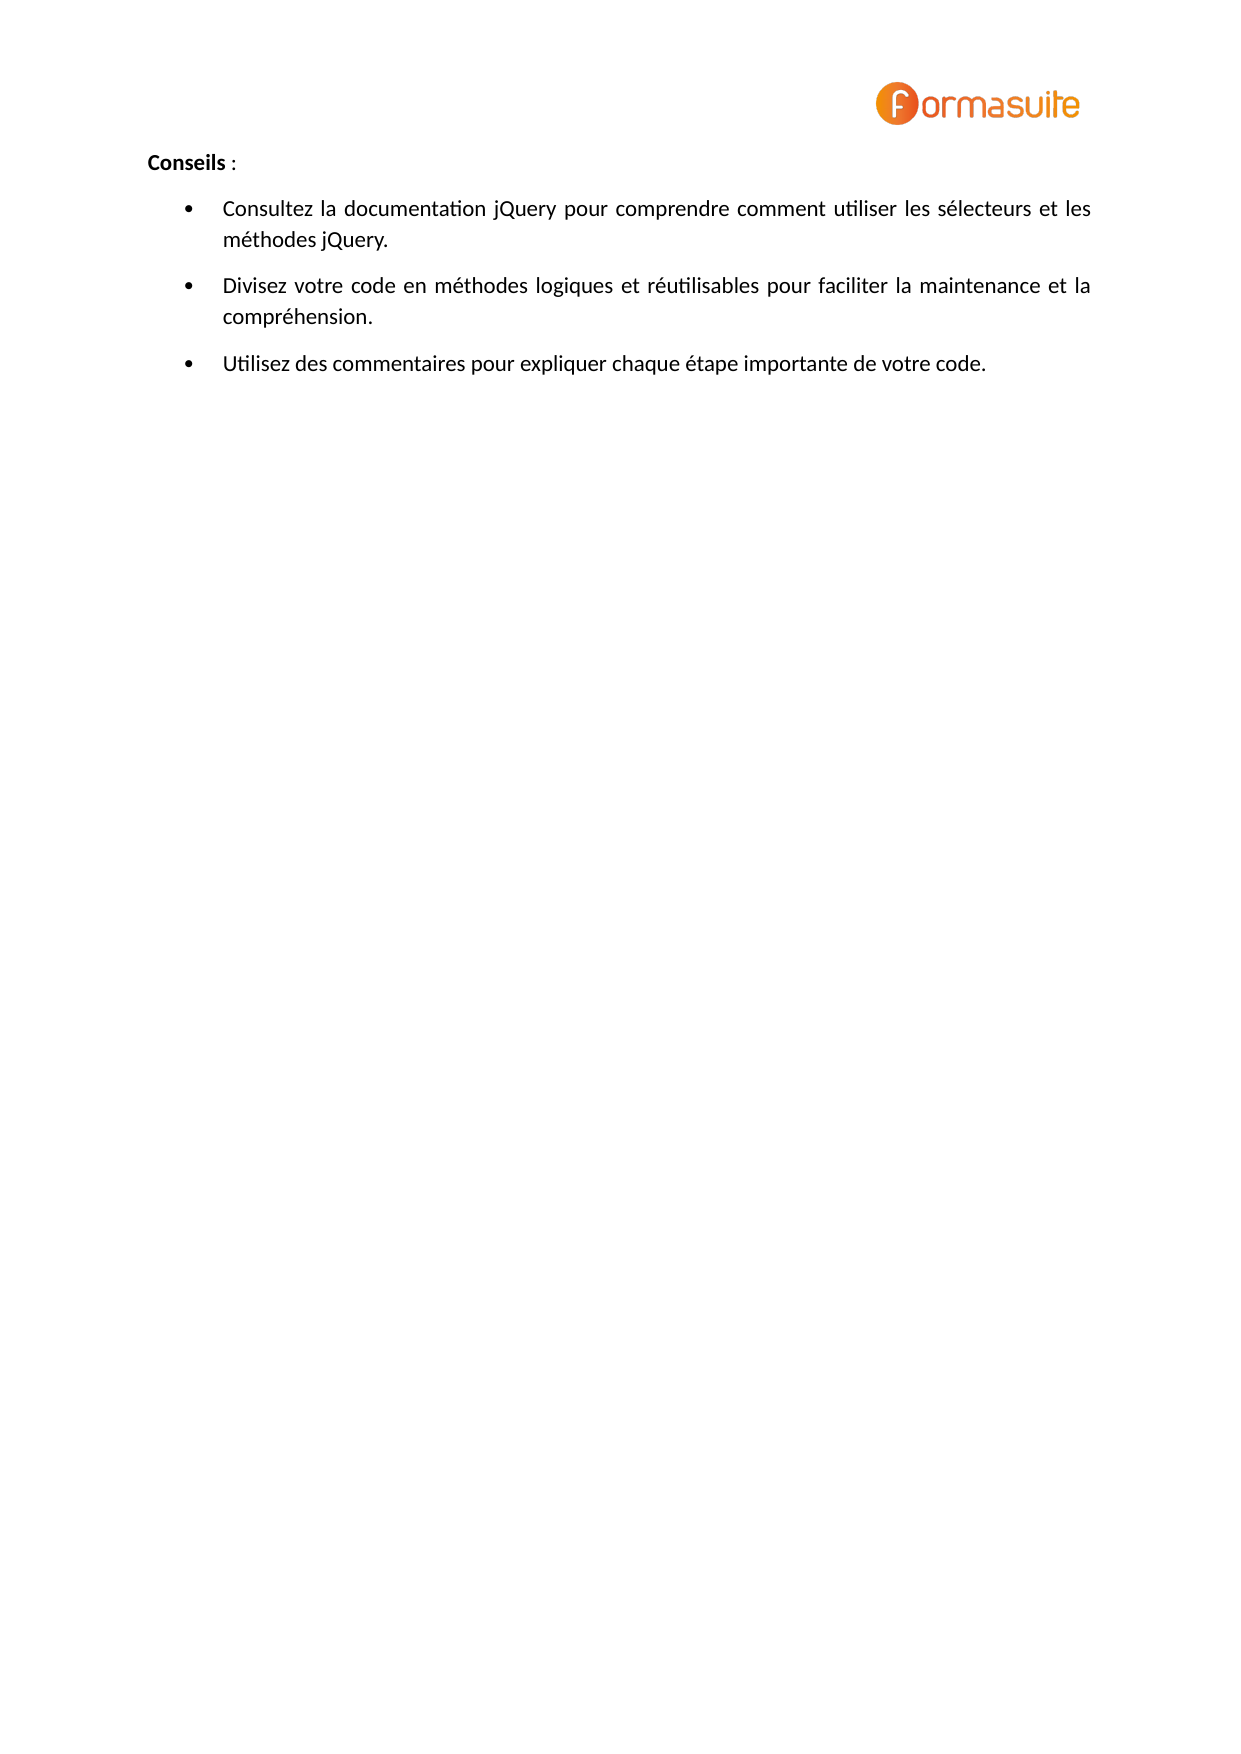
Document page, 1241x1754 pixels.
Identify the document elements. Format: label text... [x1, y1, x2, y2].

picture [861, 73, 1093, 136]
list Utilisez des commentaires pour expliquer chaque étape importante de votre code. [185, 349, 1093, 377]
list Divisez votre code en méthodes logiques et réutilisables pour faciliter la maintenance et la compréhension. [185, 272, 1093, 330]
text Conseils : [148, 148, 1093, 176]
list Consultez la documentation jQuery pour comprendre comment utiliser les sélecteurs et les méthodes jQuery. [185, 194, 1093, 253]
